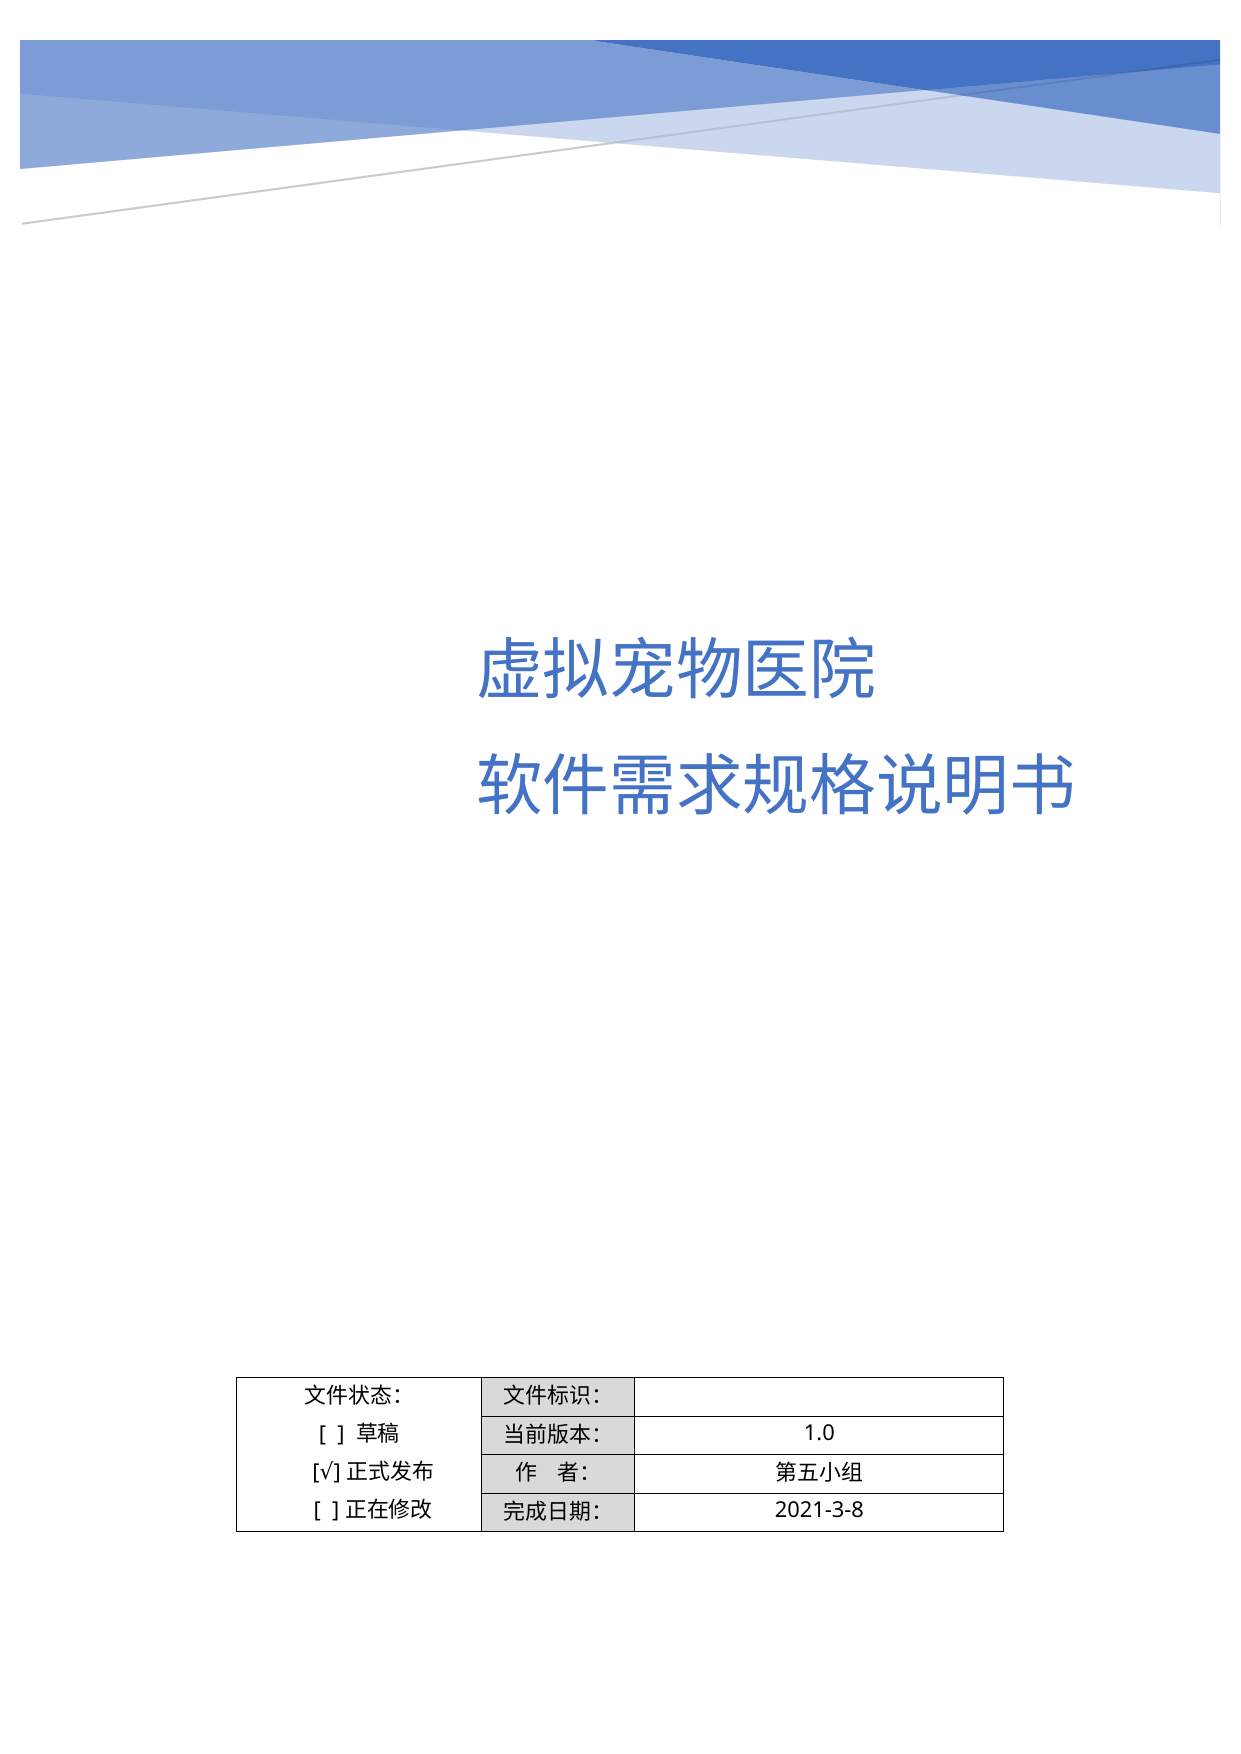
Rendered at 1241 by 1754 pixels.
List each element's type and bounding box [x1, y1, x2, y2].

picture [20, 40, 1221, 240]
